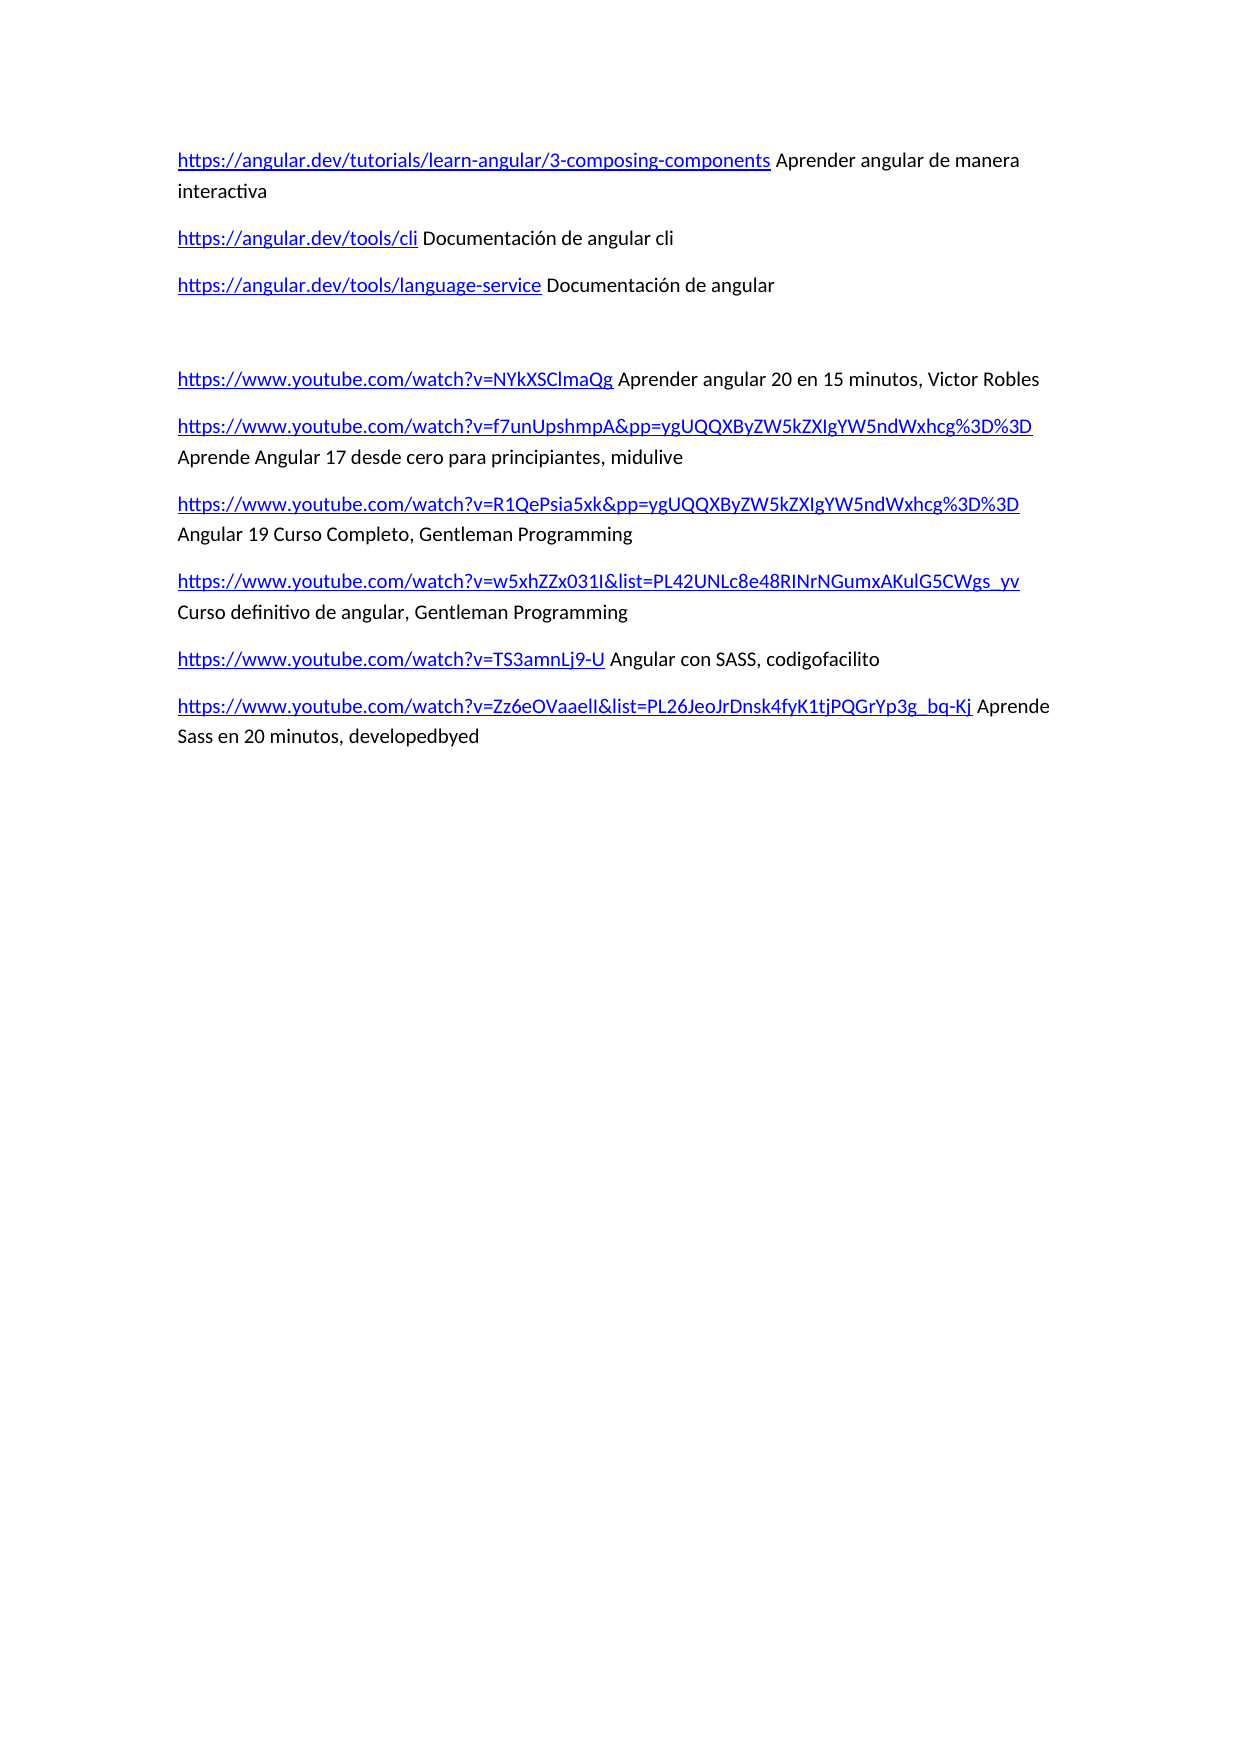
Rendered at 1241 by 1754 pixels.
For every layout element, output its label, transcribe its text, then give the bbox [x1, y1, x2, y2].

text https://www.youtube.com/watch?v=f7unUpshmpA&pp=ygUQQXByZW5kZXIgYW5ndWxhcg%3D%3D Aprende Angular 17 desde cero para principiantes, midulive [177, 413, 1063, 469]
text https://www.youtube.com/watch?v=w5xhZZx031I&list=PL42UNLc8e48RINrNGumxAKulG5CWgs_yv Curso definitivo de angular, Gentleman Programming [177, 568, 1063, 624]
text https://www.youtube.com/watch?v=NYkXSClmaQg Aprender angular 20 en 15 minutos, Victor Robles [177, 366, 1063, 392]
text https://www.youtube.com/watch?v=TS3amnLj9-U Angular con SASS, codigofacilito [177, 646, 1063, 671]
text https://angular.dev/tools/language-service Documentación de angular [177, 272, 1063, 298]
text https://angular.dev/tools/cli Documentación de angular cli [177, 225, 1063, 251]
text https://www.youtube.com/watch?v=Zz6eOVaaelI&list=PL26JeoJrDnsk4fyK1tjPQGrYp3g_bq-Kj Aprende Sass en 20 minutos, developedbyed [177, 693, 1063, 749]
text https://angular.dev/tutorials/learn-angular/3-composing-components Aprender angular de manera interactiva [177, 148, 1063, 203]
text https://www.youtube.com/watch?v=R1QePsia5xk&pp=ygUQQXByZW5kZXIgYW5ndWxhcg%3D%3D Angular 19 Curso Completo, Gentleman Programming [177, 491, 1063, 547]
